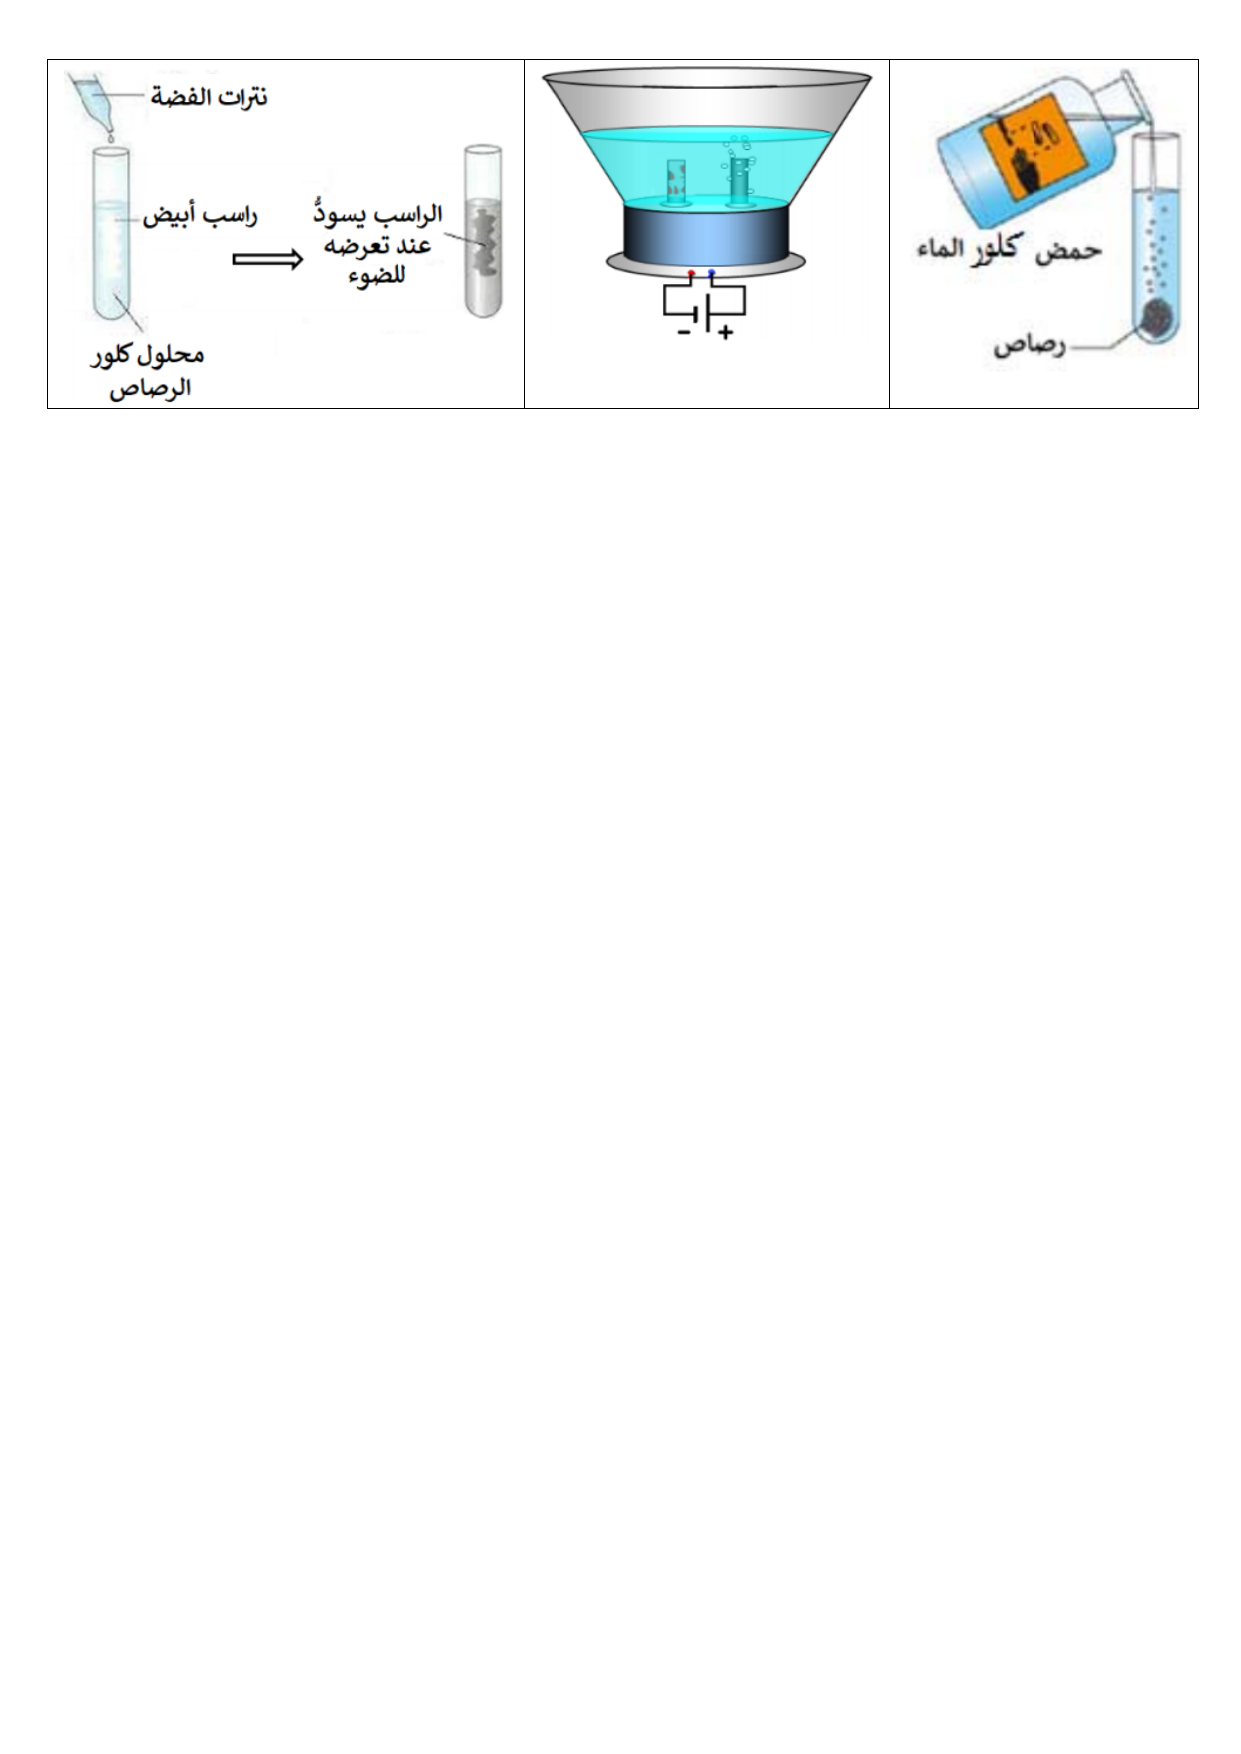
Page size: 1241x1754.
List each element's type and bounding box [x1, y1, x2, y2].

table_header [514, 60, 524, 408]
table_header [525, 60, 889, 408]
table_header [890, 60, 1198, 408]
picture [900, 60, 1187, 387]
picture [534, 60, 879, 347]
table_header [48, 60, 57, 408]
picture [57, 60, 514, 408]
